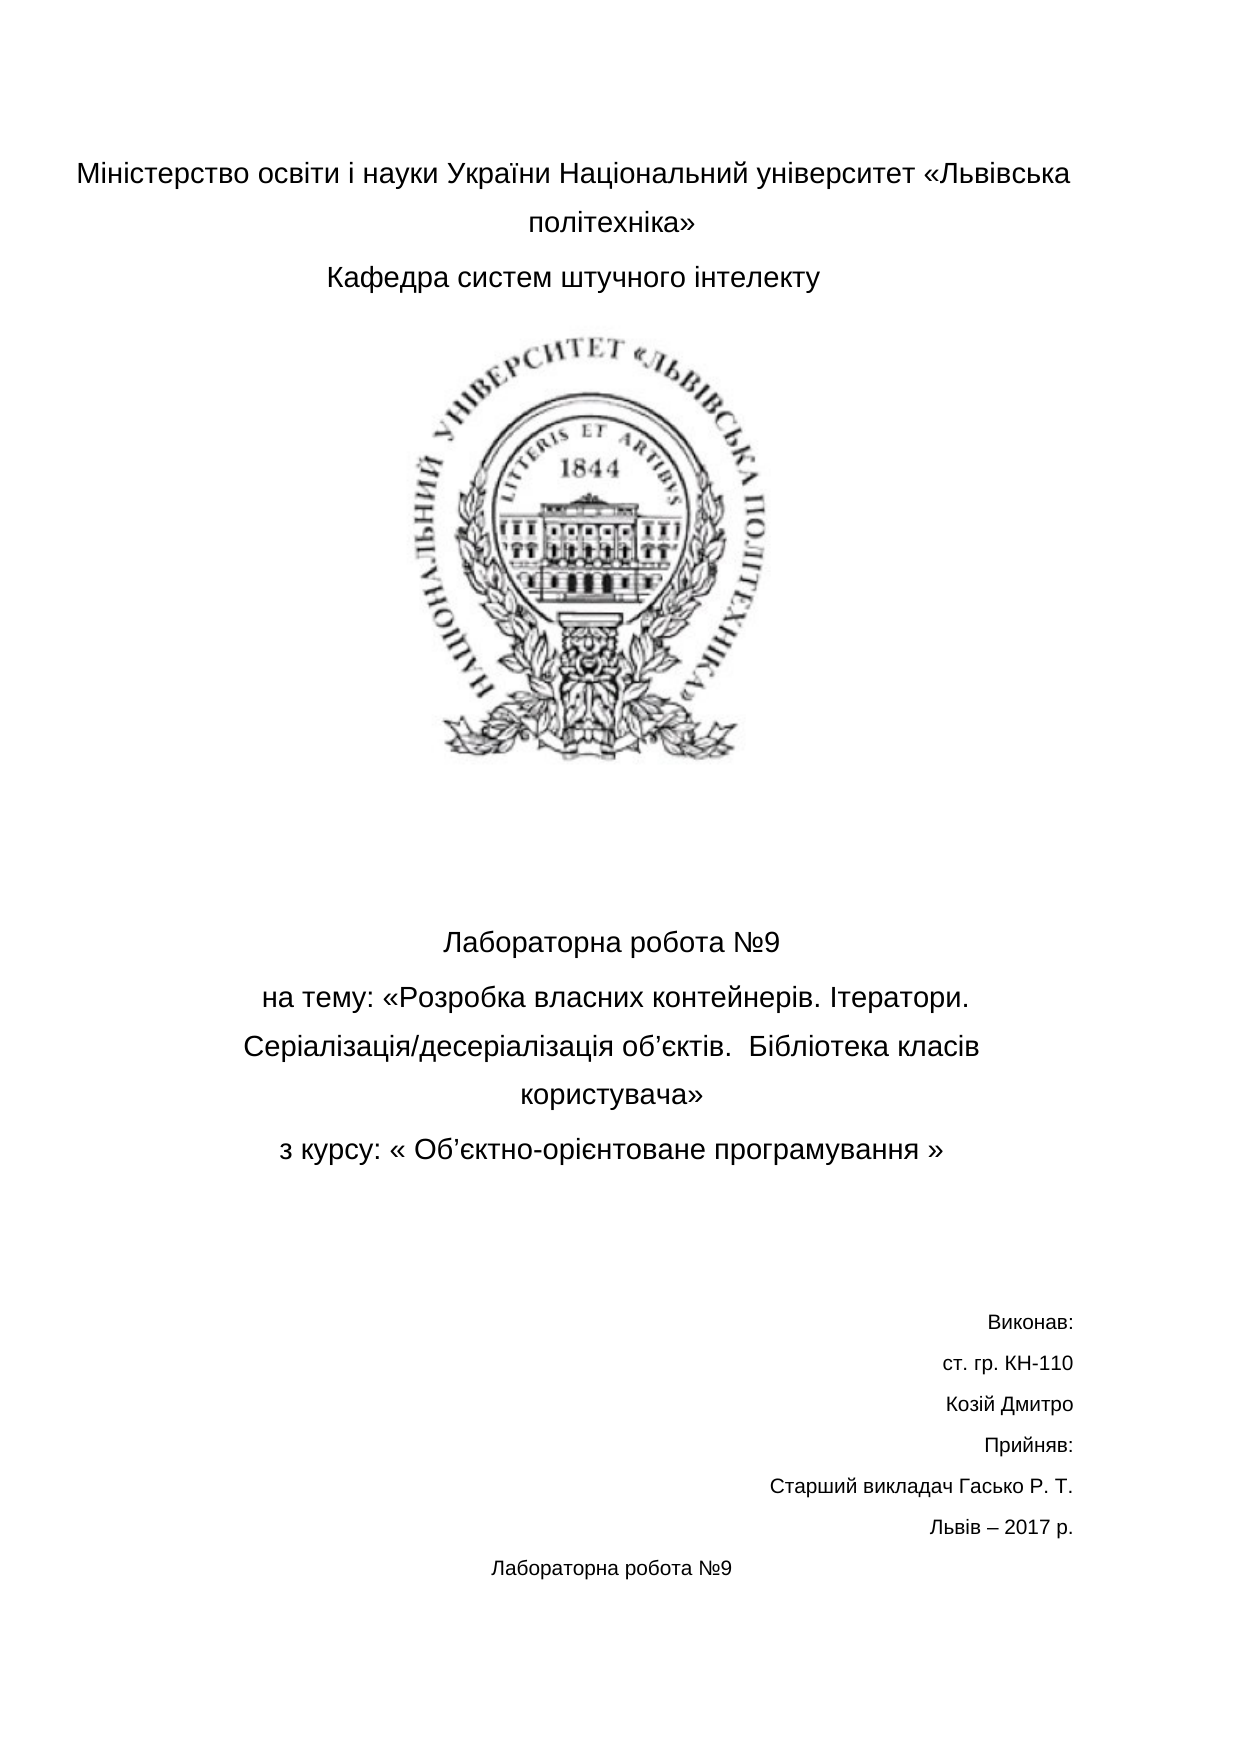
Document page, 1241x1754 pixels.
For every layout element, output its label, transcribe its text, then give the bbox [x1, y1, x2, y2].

text Старший викладач Гасько Р. Т. [150, 1473, 1073, 1497]
text з курсу: « Об’єктно-орієнтоване програмування » [150, 1132, 1073, 1166]
text Прийняв: [150, 1433, 1073, 1457]
picture [382, 314, 796, 785]
text на тему: «Розробка власних контейнерів. Ітератори. Серіалізація/десеріалізація об’єктів. Бібліотека класів користувача» [150, 980, 1073, 1111]
text Лабораторна робота №9 [150, 1555, 1073, 1579]
text Виконав: [150, 1310, 1073, 1334]
text Кафедра систем штучного інтелекту [73, 259, 1073, 293]
text ст. гр. КН-110 [150, 1351, 1073, 1375]
text Лабораторна робота №9 [150, 926, 1073, 959]
text Львів – 2017 р. [150, 1514, 1073, 1538]
text Козій Дмитро [150, 1392, 1073, 1416]
text Міністерство освіти і науки України Національний університет «Львівська політехніка» [73, 156, 1073, 238]
